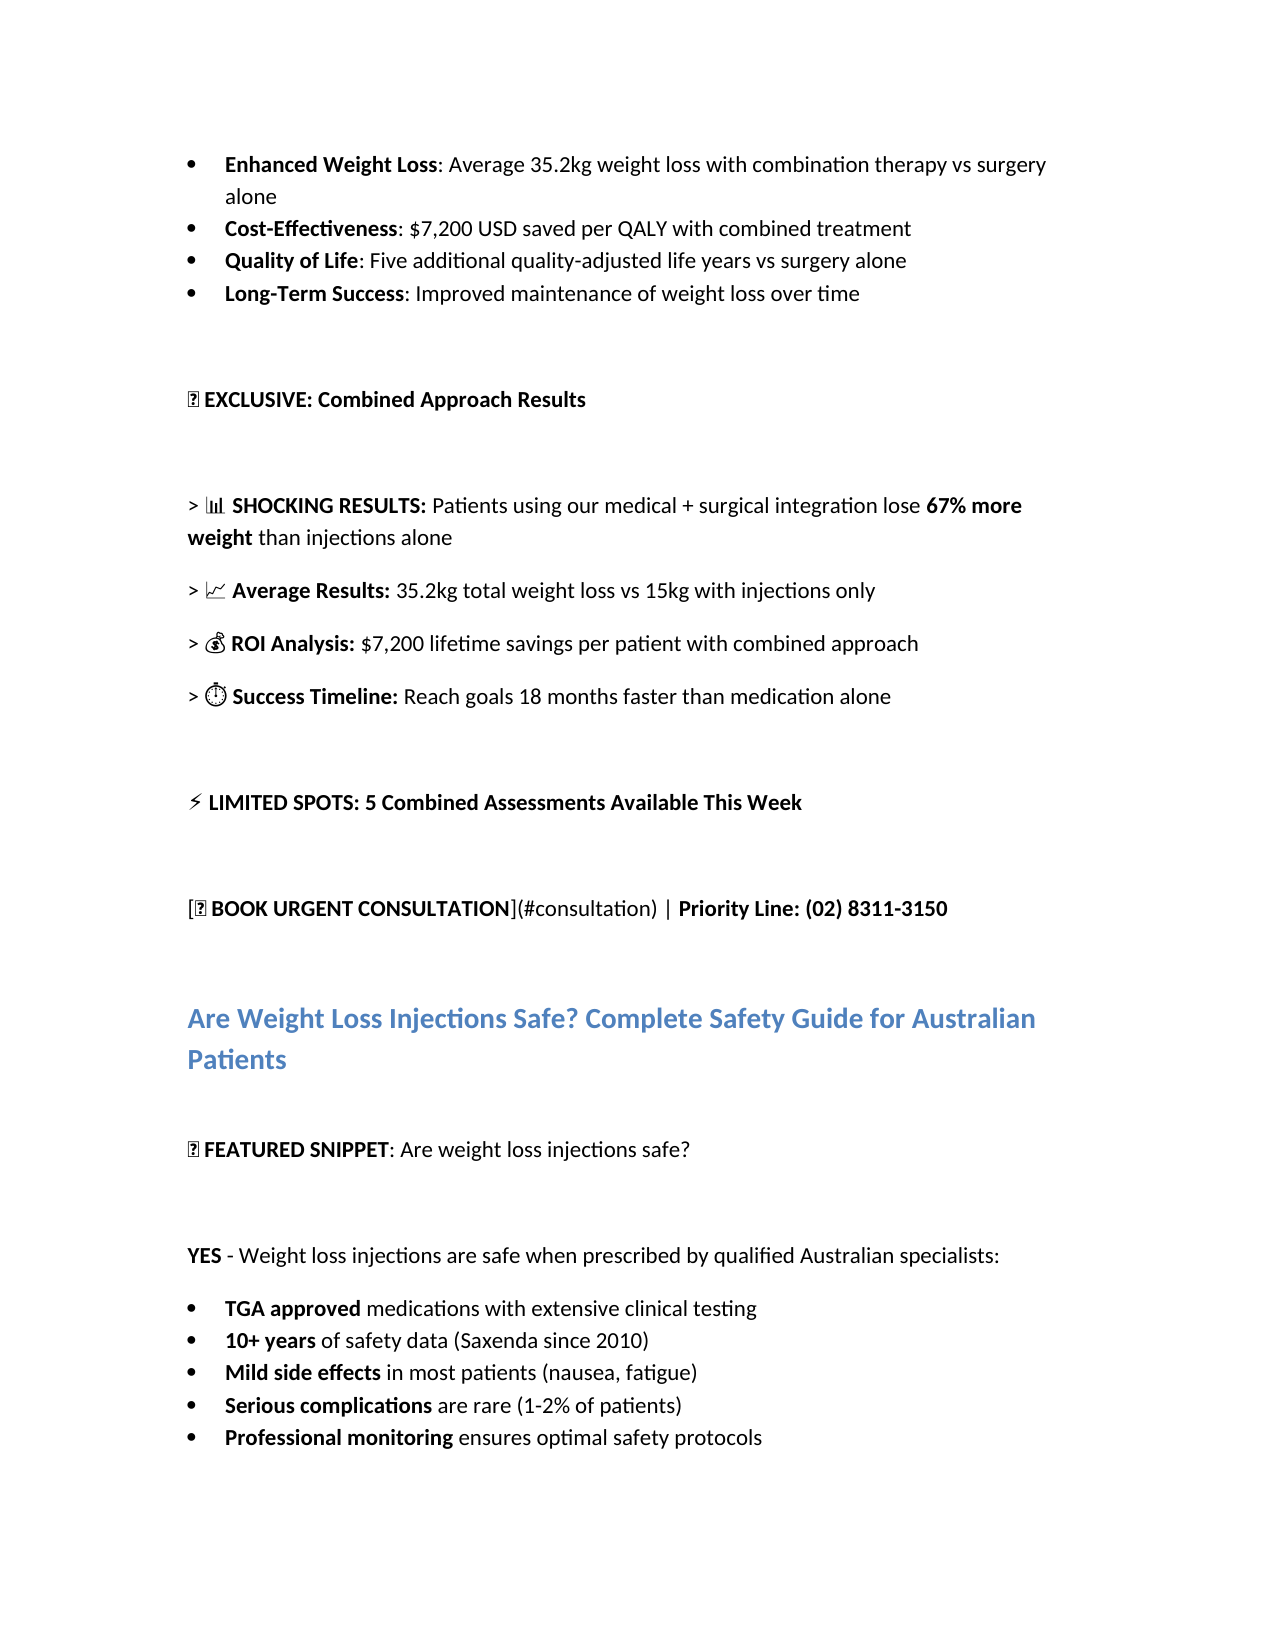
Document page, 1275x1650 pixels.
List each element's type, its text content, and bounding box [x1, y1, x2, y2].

text YES - Weight loss injections are safe when prescribed by qualified Australian specialists: [187, 1241, 1087, 1269]
text 🔥 EXCLUSIVE: Combined Approach Results [187, 385, 1087, 413]
list Enhanced Weight Loss: Average 35.2kg weight loss with combination therapy vs surgery alone [187, 150, 1087, 210]
text > 📈 Average Results: 35.2kg total weight loss vs 15kg with injections only [187, 576, 1087, 604]
text > 📊 SHOCKING RESULTS: Patients using our medical + surgical integration lose 67% more weight than injections alone [187, 491, 1087, 551]
list Mild side effects in most patients (nausea, fatigue) [187, 1358, 1087, 1387]
text 🔄 FEATURED SNIPPET: Are weight loss injections safe? [187, 1135, 1087, 1163]
list Long-Term Success: Improved maintenance of weight loss over time [187, 279, 1087, 307]
list 10+ years of safety data (Saxenda since 2010) [187, 1326, 1087, 1354]
list Professional monitoring ensures optimal safety protocols [187, 1423, 1087, 1451]
list TGA approved medications with extensive clinical testing [187, 1294, 1087, 1322]
list Quality of Life: Five additional quality-adjusted life years vs surgery alone [187, 247, 1087, 274]
text ⚡ LIMITED SPOTS: 5 Combined Assessments Available This Week [187, 788, 1087, 816]
subtitle Are Weight Loss Injections Safe? Complete Safety Guide for Australian Patients [187, 1000, 1087, 1077]
text > 💰 ROI Analysis: $7,200 lifetime savings per patient with combined approach [187, 629, 1087, 657]
list Serious complications are rare (1-2% of patients) [187, 1391, 1087, 1419]
list Cost-Effectiveness: $7,200 USD saved per QALY with combined treatment [187, 214, 1087, 242]
text > ⏱️ Success Timeline: Reach goals 18 months faster than medication alone [187, 682, 1087, 710]
text [📞 BOOK URGENT CONSULTATION](#consultation) | Priority Line: (02) 8311-3150 [187, 894, 1087, 922]
